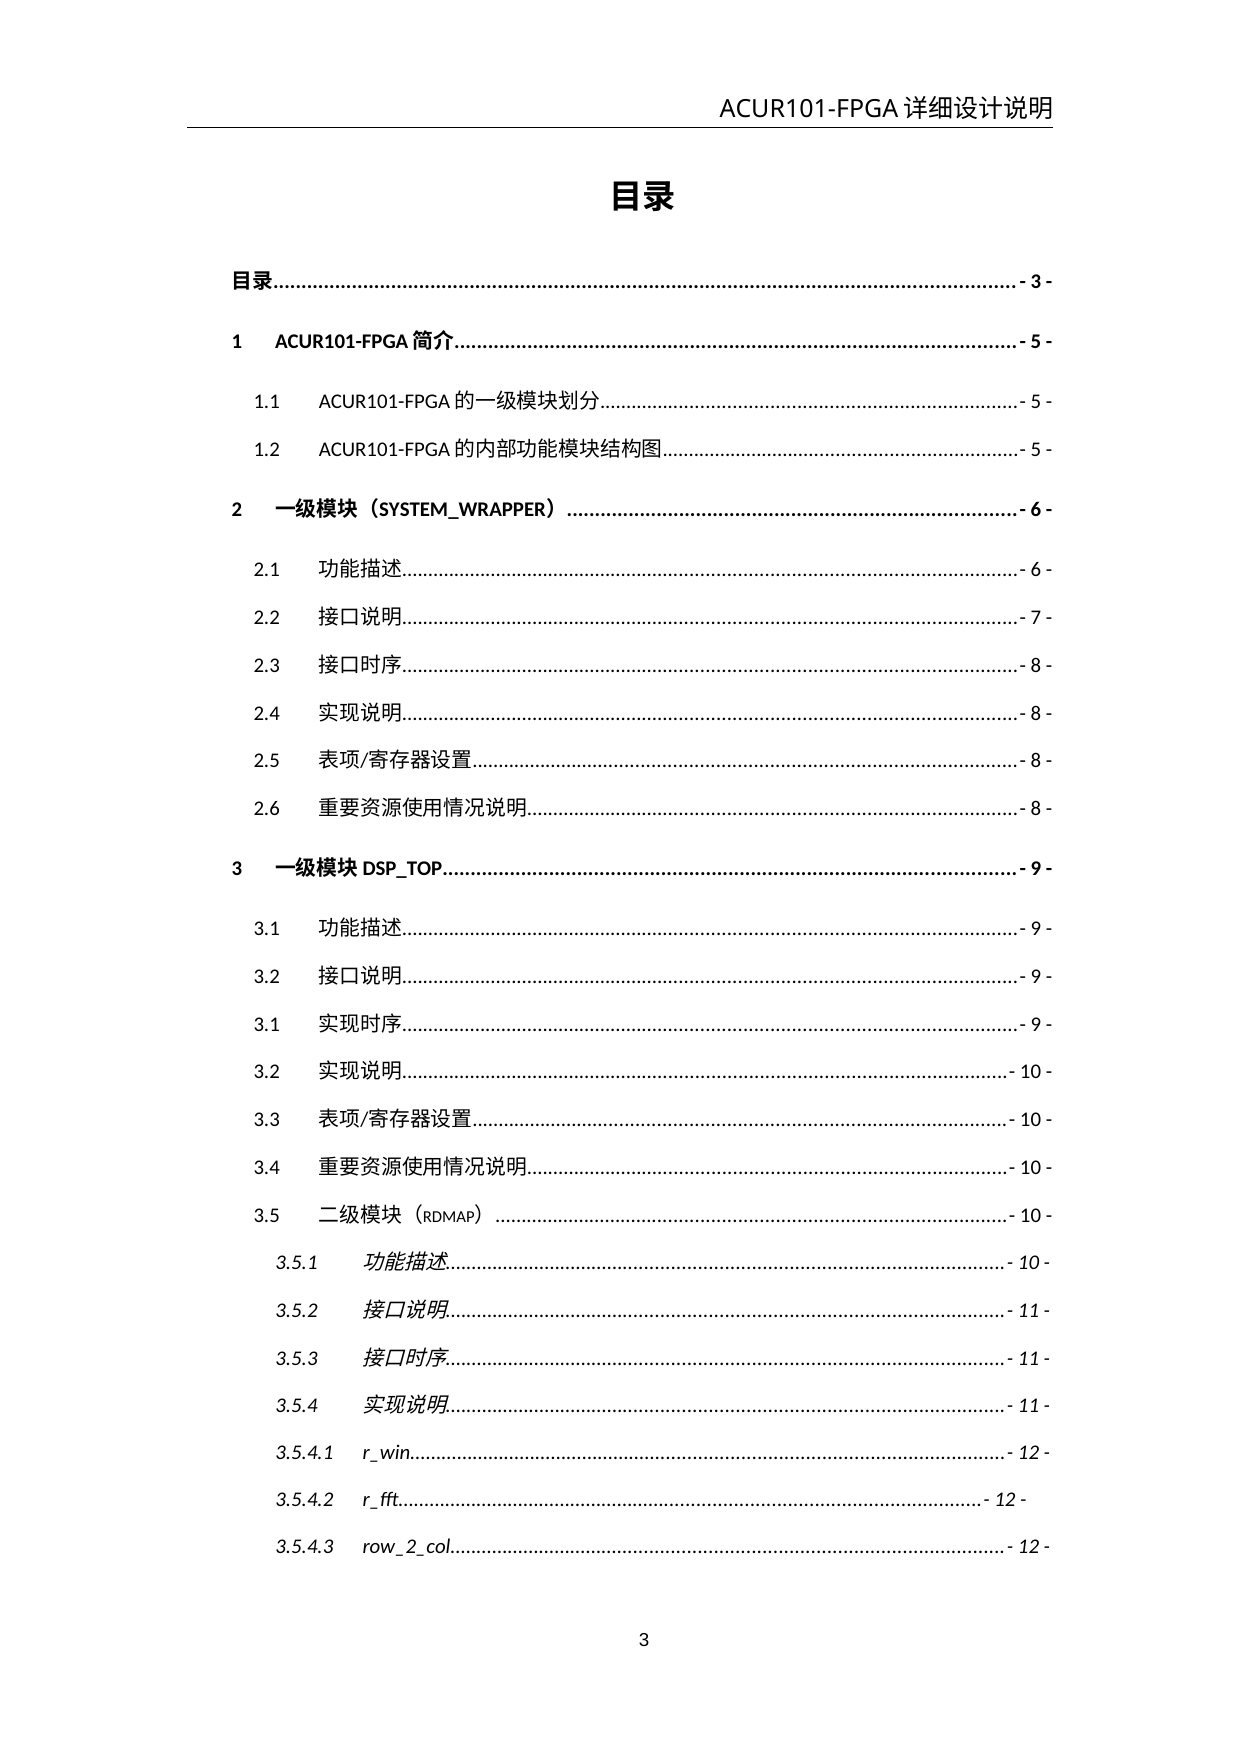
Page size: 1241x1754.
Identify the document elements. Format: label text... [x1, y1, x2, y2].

text 3 一级模块dsp_top - 9 - [187, 850, 1053, 883]
text 目录 - 3 - [187, 263, 1053, 296]
text 2 一级模块（system_wrapper） - 6 - [187, 491, 1053, 524]
text 3.2 接口说明 - 9 - [209, 958, 1053, 991]
text 1.2 ACUR101-FPGA的内部功能模块结构图 - 5 - [209, 431, 1053, 464]
text 3.5.1 功能描述 - 10 - [231, 1244, 1053, 1277]
text 3.5 二级模块（rdmap） - 10 - [209, 1197, 1053, 1229]
text 3.5.2 接口说明 - 11 - [231, 1292, 1053, 1325]
text 3.1 功能描述 - 9 - [209, 911, 1053, 943]
text 2.4 实现说明 - 8 - [209, 695, 1053, 727]
text 3.4 重要资源使用情况说明 - 10 - [209, 1149, 1053, 1182]
text 1 ACUR101-FPGA简介 - 5 - [187, 323, 1053, 356]
text 3.2 实现说明 - 10 - [209, 1054, 1053, 1086]
text 3.5.4.1 r_win - 12 - [231, 1435, 1053, 1468]
title 目录 [187, 162, 1053, 227]
text 3.5.3 接口时序 - 11 - [231, 1340, 1053, 1372]
text 2.2 接口说明 - 7 - [209, 599, 1053, 632]
text 2.1 功能描述 - 6 - [209, 552, 1053, 584]
text 1.1 ACUR101-FPGA的一级模块划分 - 5 - [209, 383, 1053, 416]
text 2.5 表项/寄存器设置 - 8 - [209, 742, 1053, 775]
text 3.5.4.2 r_fft - 12 - [231, 1483, 1053, 1515]
text 3.1 实现时序 - 9 - [209, 1006, 1053, 1038]
text 2.6 重要资源使用情况说明 - 8 - [209, 790, 1053, 823]
text 3.5.4.3 row_2_col - 12 - [231, 1530, 1053, 1563]
text 3.3 表项/寄存器设置 - 10 - [209, 1101, 1053, 1134]
text 3.5.4 实现说明 - 11 - [231, 1388, 1053, 1420]
text 2.3 接口时序 - 8 - [209, 647, 1053, 679]
